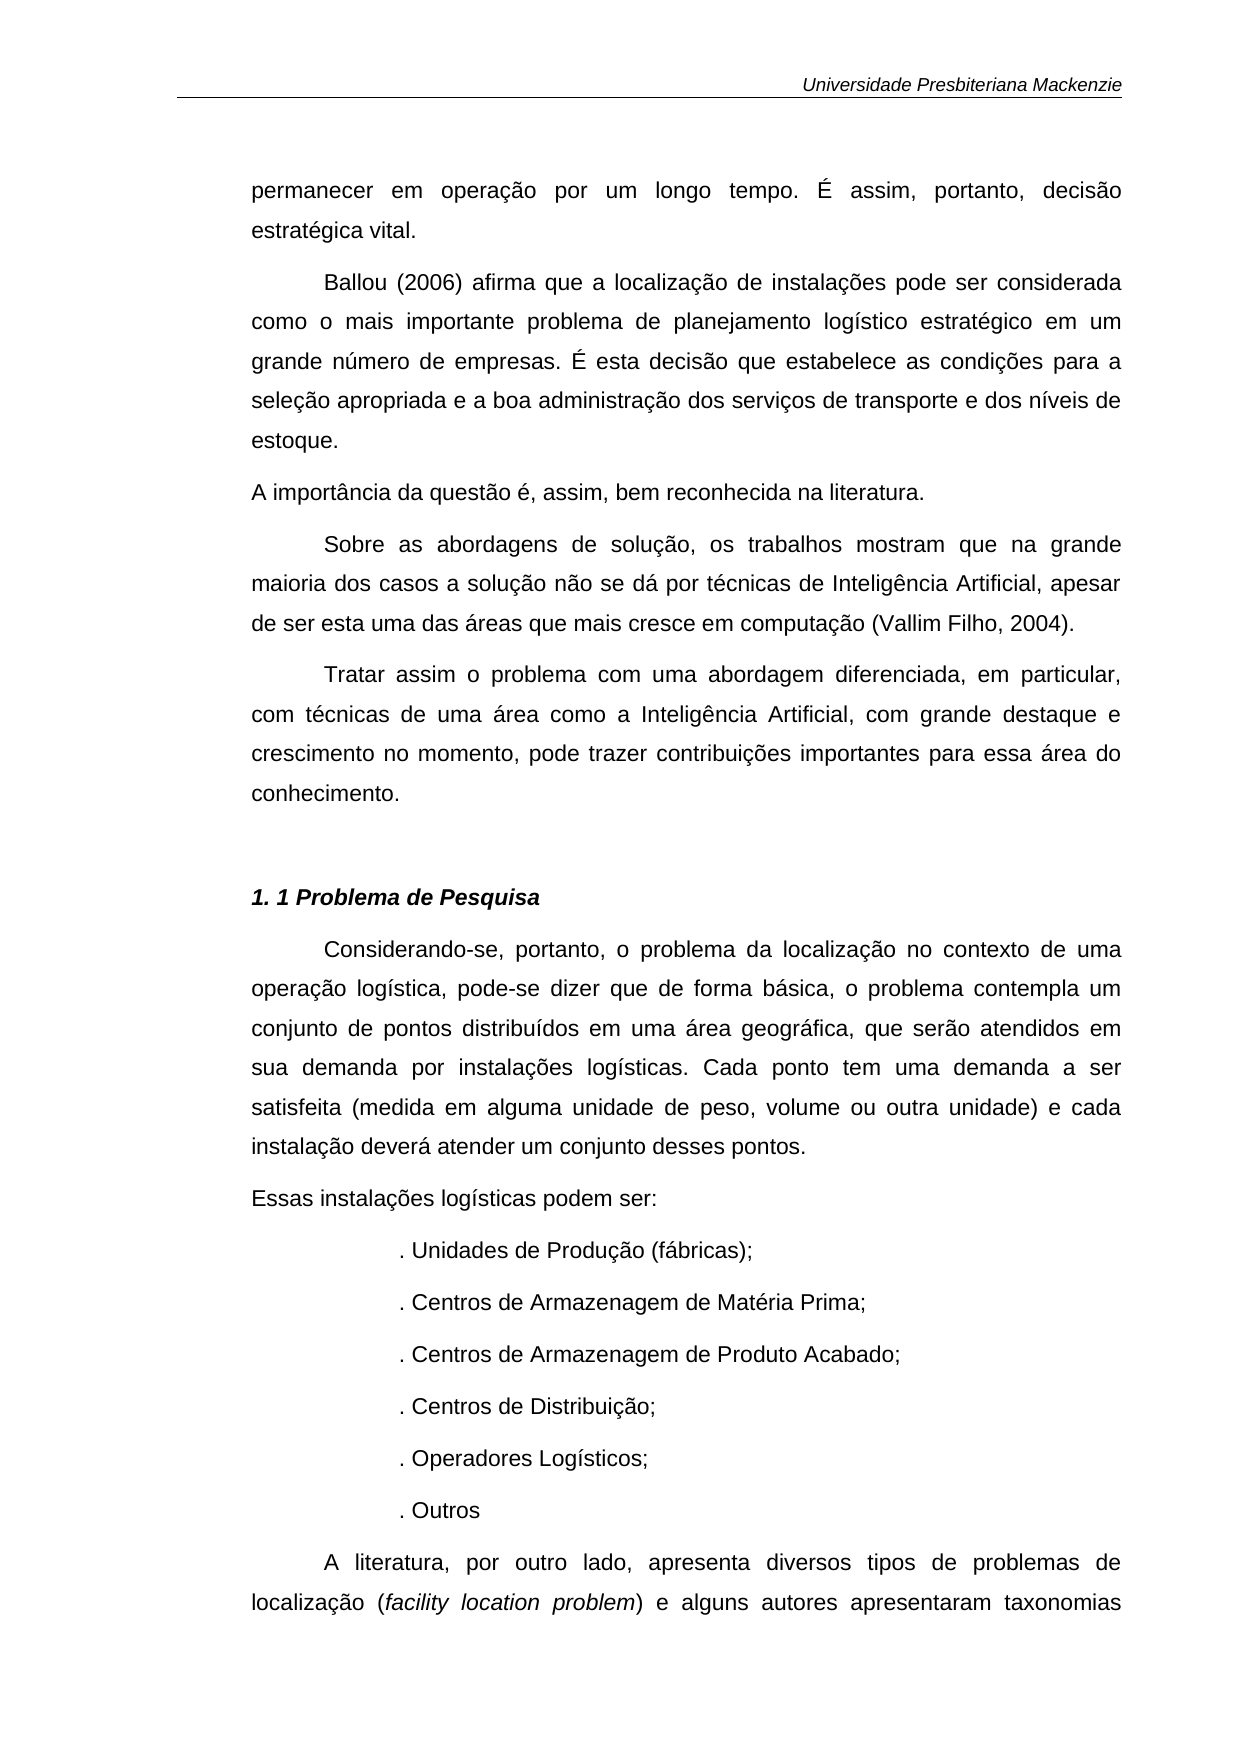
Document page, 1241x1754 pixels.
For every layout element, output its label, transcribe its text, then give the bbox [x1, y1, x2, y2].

text . Centros de Distribuição; [251, 1393, 1122, 1419]
text . Centros de Armazenagem de Matéria Prima; [251, 1289, 1122, 1316]
text Ballou (2006) afirma que a localização de instalações pode ser considerada como o mais importante problema de planejamento logístico estratégico em um grande número de empresas. É esta decisão que estabelece as condições para a seleção apropriada e a boa administração dos serviços de transporte e dos níveis de estoque. [251, 269, 1122, 453]
text . Operadores Logísticos; [251, 1445, 1122, 1471]
text Considerando-se, portanto, o problema da localização no contexto de uma operação logística, pode-se dizer que de forma básica, o problema contempla um conjunto de pontos distribuídos em uma área geográfica, que serão atendidos em sua demanda por instalações logísticas. Cada ponto tem uma demanda a ser satisfeita (medida em alguma unidade de peso, volume ou outra unidade) e cada instalação deverá atender um conjunto desses pontos. [251, 936, 1122, 1159]
text . Unidades de Produção (fábricas); [251, 1237, 1122, 1263]
text . Centros de Armazenagem de Produto Acabado; [251, 1341, 1122, 1367]
text 1. 1 Problema de Pesquisa [251, 884, 1122, 910]
text Sobre as abordagens de solução, os trabalhos mostram que na grande maioria dos casos a solução não se dá por técnicas de Inteligência Artificial, apesar de ser esta uma das áreas que mais cresce em computação (Vallim Filho, 2004). [251, 531, 1122, 636]
text Tratar assim o problema com uma abordagem diferenciada, em particular, com técnicas de uma área como a Inteligência Artificial, com grande destaque e crescimento no momento, pode trazer contribuições importantes para essa área do conhecimento. [251, 661, 1122, 806]
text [251, 177, 1122, 243]
text . Outros [251, 1497, 1122, 1523]
text A importância da questão é, assim, bem reconhecida na literatura. [251, 478, 1122, 505]
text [251, 1549, 1122, 1615]
text Essas instalações logísticas podem ser: [251, 1185, 1122, 1212]
